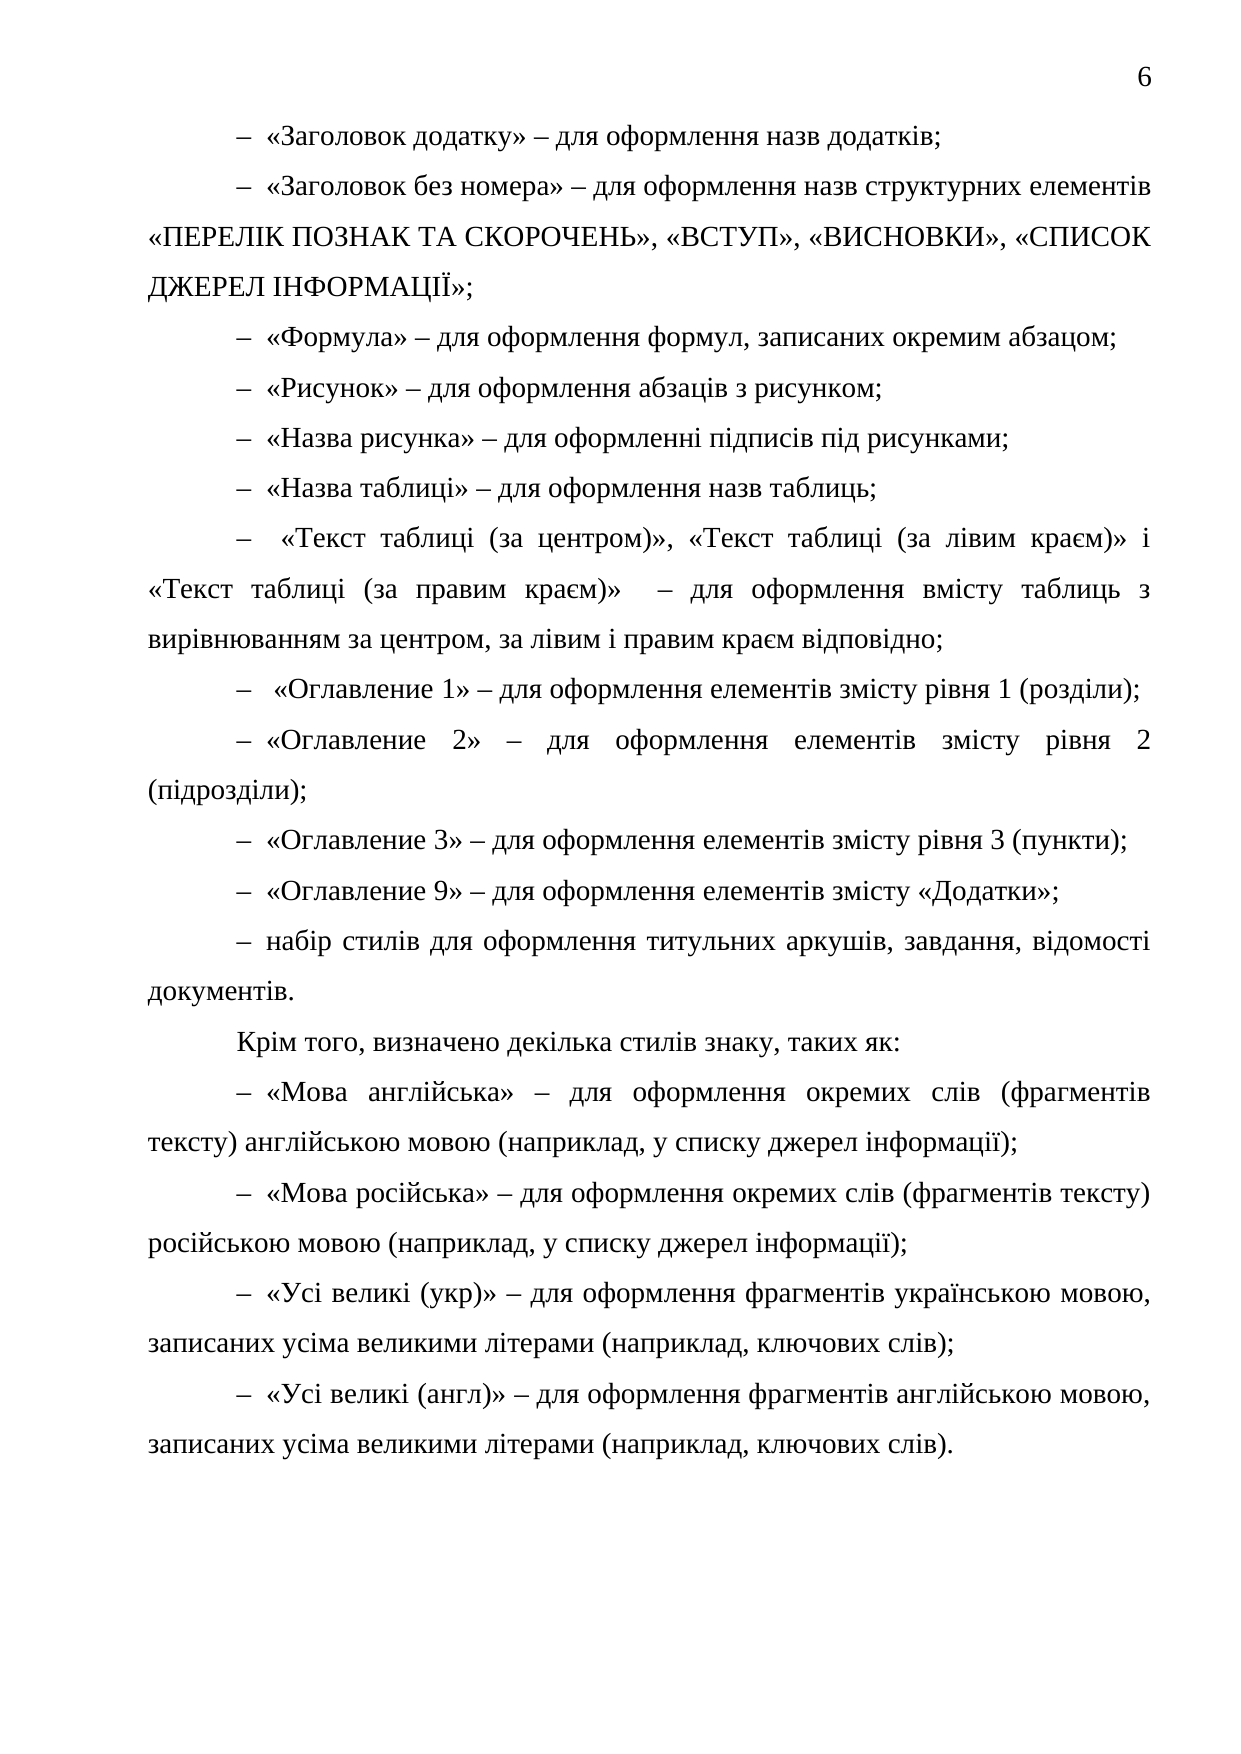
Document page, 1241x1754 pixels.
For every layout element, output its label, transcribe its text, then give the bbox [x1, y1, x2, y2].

list «Текст таблиці (за центром)», «Текст таблиці (за лівим краєм)» і «Текст таблиці (за правим краєм)» – для оформлення вмісту таблиць з вирівнюванням за центром, за лівим і правим краєм відповідно; [148, 521, 1152, 655]
list «Оглавление 9» – для оформлення елементів змісту «Додатки»; [148, 873, 1152, 906]
list «Оглавление 1» – для оформлення елементів змісту рівня 1 (розділи); [148, 672, 1152, 705]
list «Оглавление 3» – для оформлення елементів змісту рівня 3 (пункти); [148, 822, 1152, 856]
list «Мова російська» – для оформлення окремих слів (фрагментів тексту) російською мовою (наприклад, у списку джерел інформації); [148, 1175, 1152, 1258]
list «Рисунок» – для оформлення абзаців з рисунком; [148, 370, 1152, 403]
list «Назва рисунка» – для оформленні підписів під рисунками; [148, 420, 1152, 453]
list «Усі великі (укр)» – для оформлення фрагментів українською мовою, записаних усіма великими літерами (наприклад, ключових слів); [148, 1275, 1152, 1359]
text Крім того, визначено декілька стилів знаку, таких як: [148, 1024, 1152, 1057]
list «Мова англійська» – для оформлення окремих слів (фрагментів тексту) англійською мовою (наприклад, у списку джерел інформації); [148, 1074, 1152, 1158]
list «Заголовок без номера» – для оформлення назв структурних елементів «ПЕРЕЛІК ПОЗНАК ТА СКОРОЧЕНЬ», «ВСТУП», «ВИСНОВКИ», «СПИСОК ДЖЕРЕЛ ІНФОРМАЦІЇ»; [148, 168, 1152, 303]
list «Усі великі (англ)» – для оформлення фрагментів англійською мовою, записаних усіма великими літерами (наприклад, ключових слів). [148, 1376, 1152, 1460]
list «Назва таблиці» – для оформлення назв таблиць; [148, 470, 1152, 504]
list «Заголовок додатку» – для оформлення назв додатків; [148, 118, 1152, 152]
list набір стилів для оформлення титульних аркушів, завдання, відомості документів. [148, 923, 1152, 1007]
list «Оглавление 2» – для оформлення елементів змісту рівня 2 (підрозділи); [148, 722, 1152, 806]
list «Формула» – для оформлення формул, записаних окремим абзацом; [148, 319, 1152, 353]
